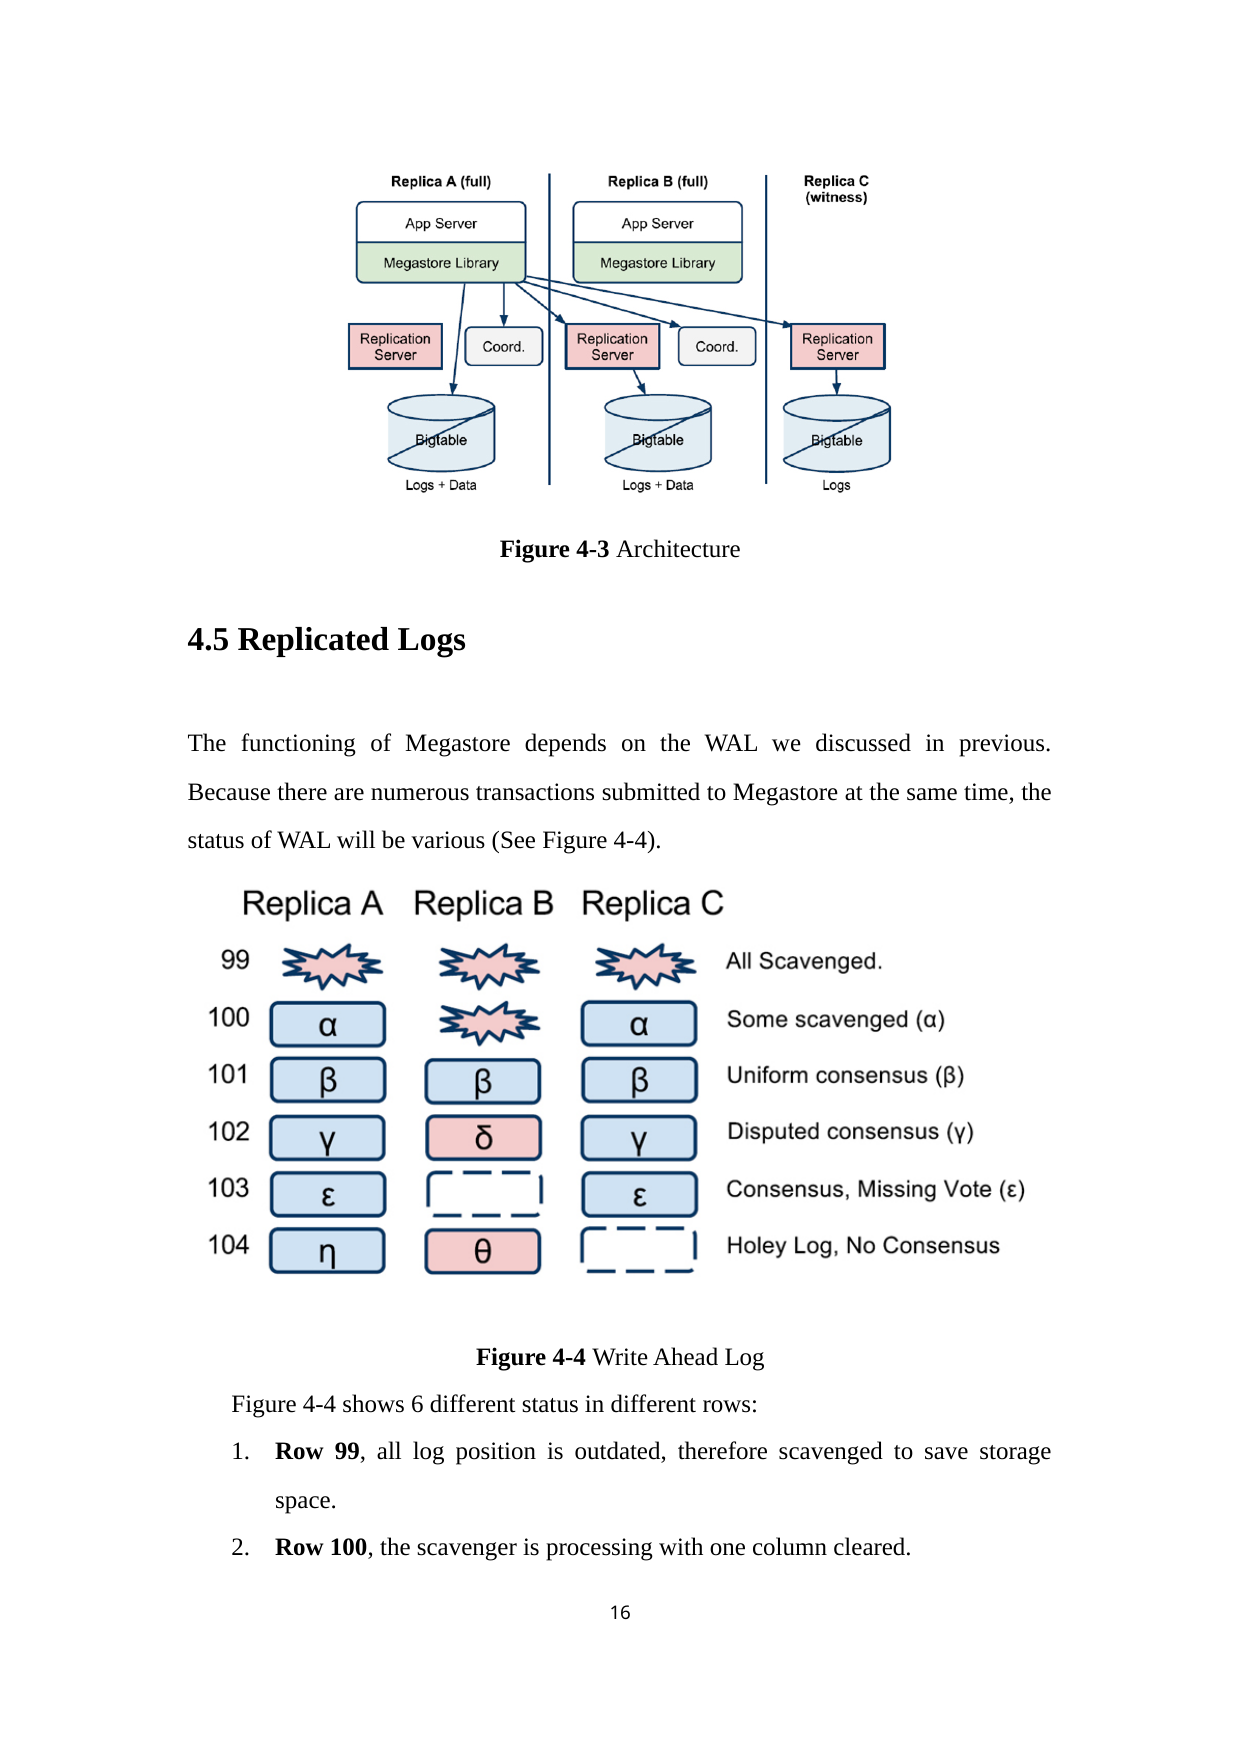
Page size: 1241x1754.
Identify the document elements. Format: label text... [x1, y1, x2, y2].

text Figure 4-4 shows 6 different status in different rows: [187, 1387, 1053, 1420]
subtitle 4.5 Replicated Logs [187, 606, 1053, 671]
list Row 99, all log position is outdated, therefore scavenged to save storage space. [231, 1434, 1053, 1515]
text Figure 4-3 Architecture [187, 532, 1053, 565]
text The functioning of Megastore depends on the WAL we discussed in previous. Because there are numerous transactions submitted to Megastore at the same time, the status of WAL will be various (See Figure 4-4). [187, 726, 1053, 856]
picture [338, 159, 903, 513]
list Row 100, the scavenger is processing with one column cleared. [231, 1530, 1053, 1562]
text Figure 4-4 Write Ahead Log [187, 1340, 1053, 1373]
picture [187, 870, 1053, 1301]
